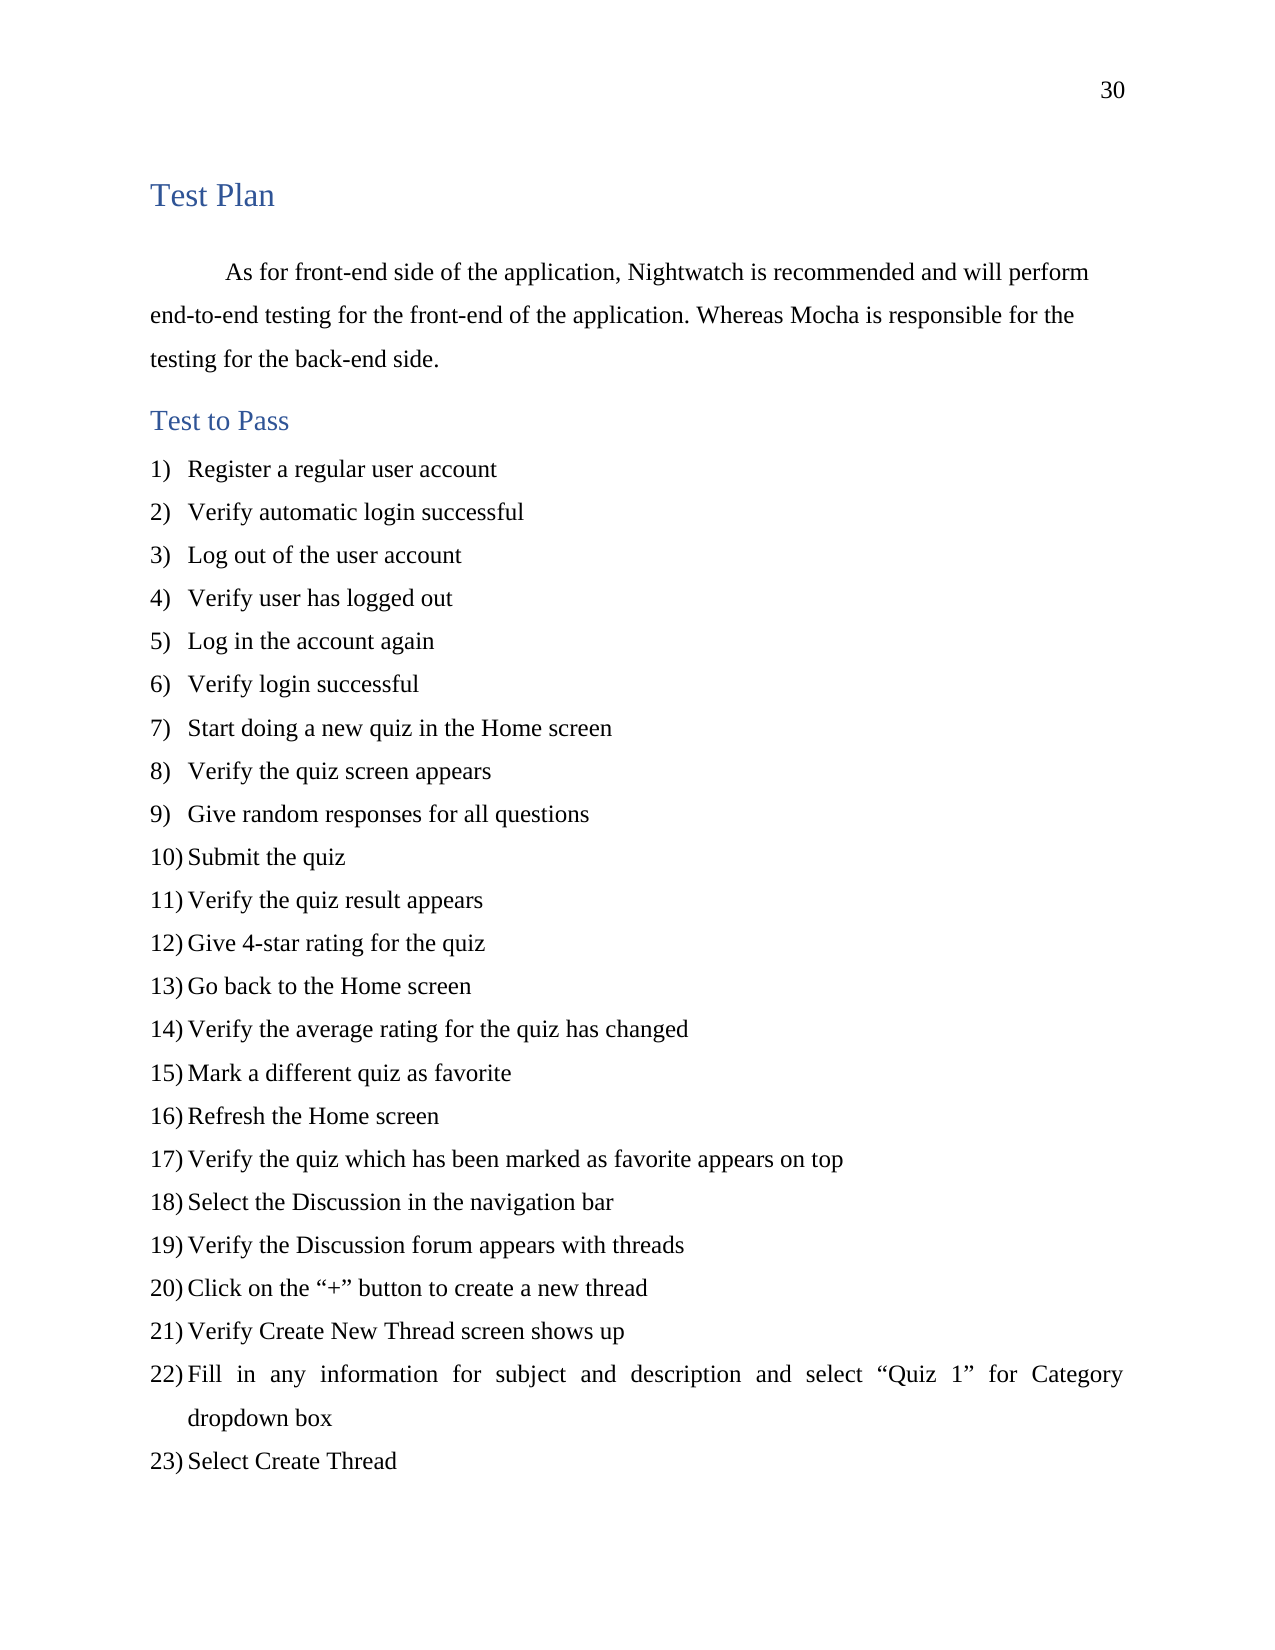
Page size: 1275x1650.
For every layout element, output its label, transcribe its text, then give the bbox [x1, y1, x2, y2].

list Verify user has logged out [150, 583, 1125, 612]
list Verify the Discussion forum appears with threads [150, 1230, 1125, 1259]
list Click on the “+” button to create a new thread [150, 1273, 1125, 1302]
list Go back to the Home screen [150, 971, 1125, 1000]
list Log out of the user account [150, 540, 1125, 569]
list Verify the quiz which has been marked as favorite appears on top [150, 1144, 1125, 1173]
list Register a regular user account [150, 454, 1125, 483]
subtitle Test Plan [150, 175, 1125, 213]
list Give 4-star rating for the quiz [150, 928, 1125, 957]
list Verify the average rating for the quiz has changed [150, 1014, 1125, 1043]
list Verify automatic login successful [150, 497, 1125, 526]
list Log in the account again [150, 626, 1125, 655]
text As for front-end side of the application, Nightwatch is recommended and will perform end-to-end testing for the front-end of the application. Whereas Mocha is responsible for the testing for the back-end side. [150, 257, 1125, 372]
list Submit the quiz [150, 842, 1125, 871]
subtitle Test to Pass [150, 403, 1125, 437]
list Refresh the Home screen [150, 1101, 1125, 1129]
list Give random responses for all questions [150, 799, 1125, 828]
list Fill in any information for subject and description and select “Quiz 1” for Category dropdown box [150, 1359, 1125, 1431]
list Select Create Thread [150, 1446, 1125, 1474]
list Select the Discussion in the navigation bar [150, 1187, 1125, 1216]
list Mark a different quiz as favorite [150, 1058, 1125, 1086]
list Verify Create New Thread screen shows up [150, 1316, 1125, 1345]
list Verify the quiz result appears [150, 885, 1125, 914]
list Start doing a new quiz in the Home screen [150, 713, 1125, 741]
list Verify login successful [150, 669, 1125, 698]
list Verify the quiz screen appears [150, 756, 1125, 784]
